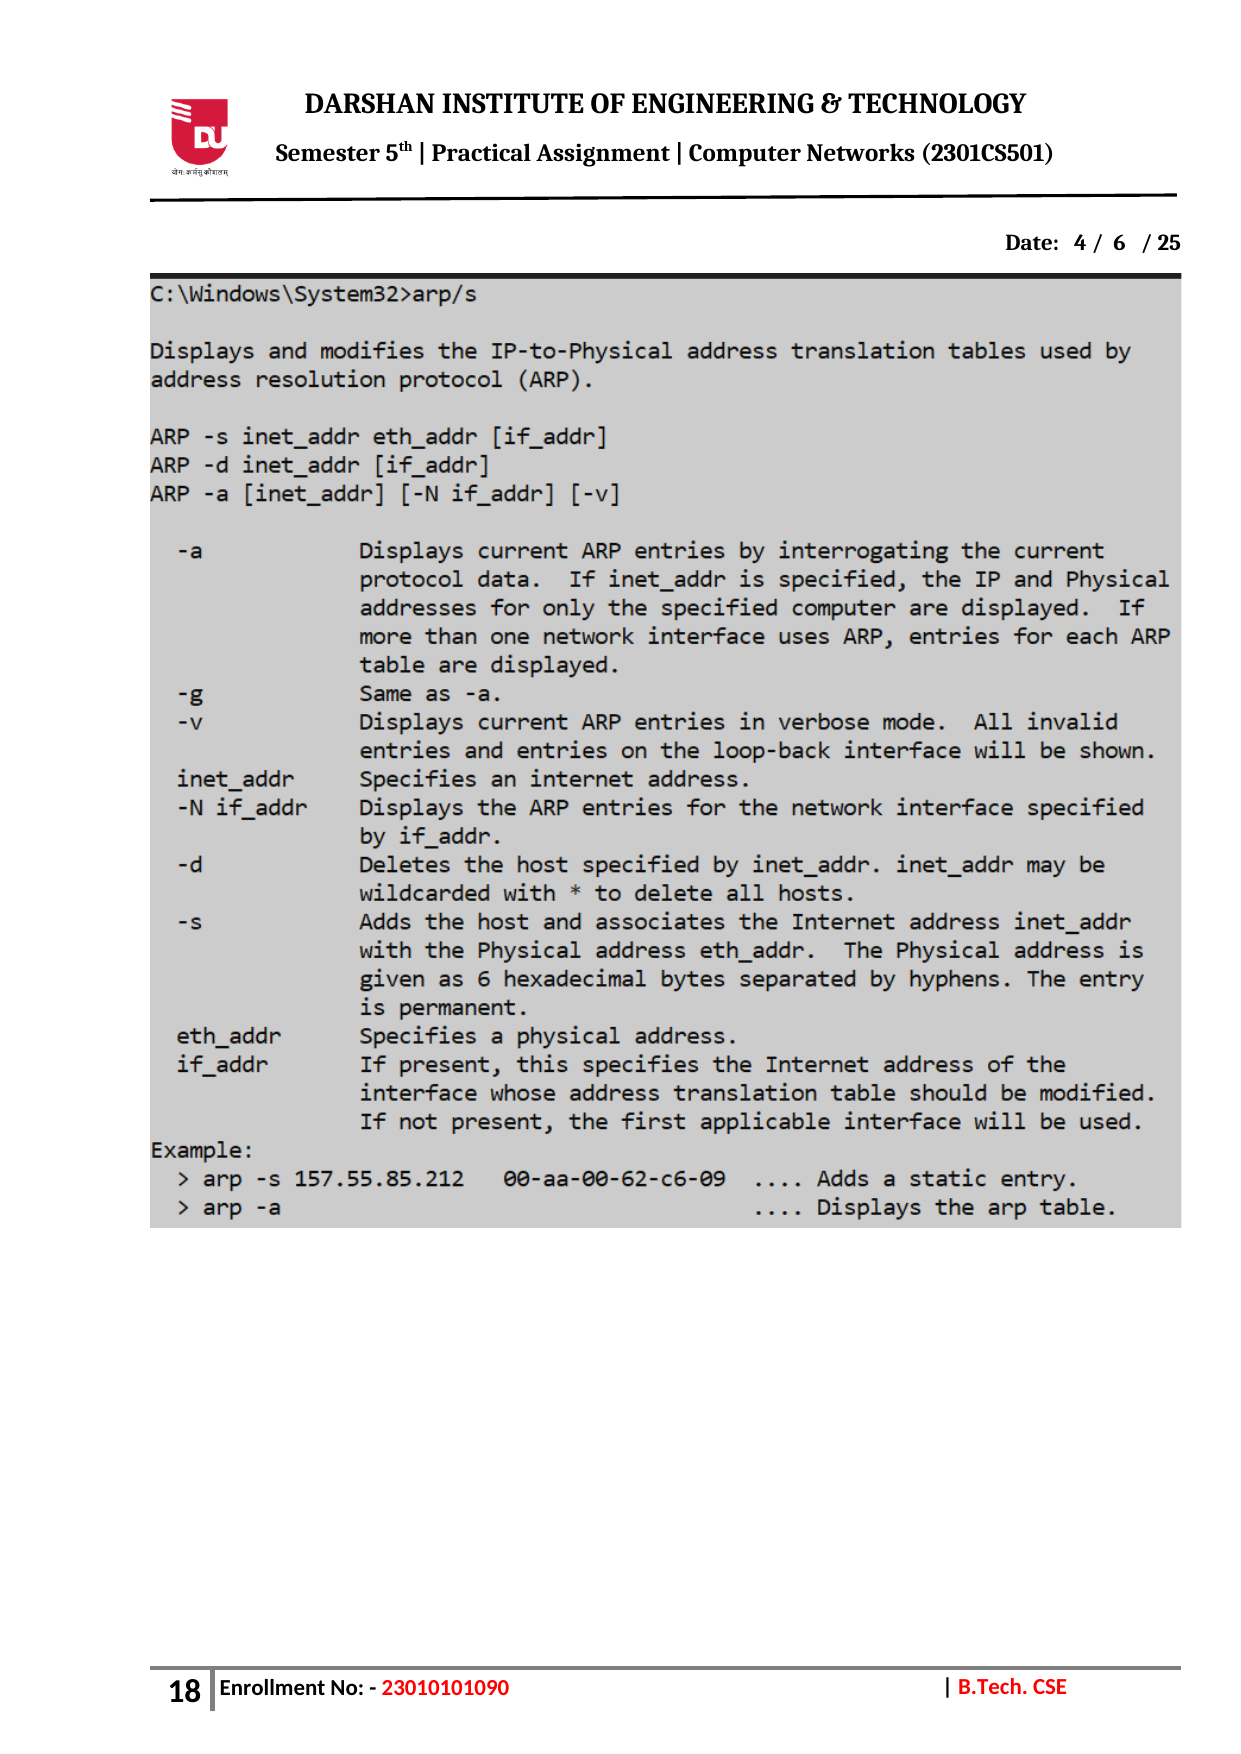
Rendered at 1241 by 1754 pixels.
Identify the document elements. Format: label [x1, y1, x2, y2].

picture [150, 273, 1182, 1228]
picture [150, 75, 242, 198]
